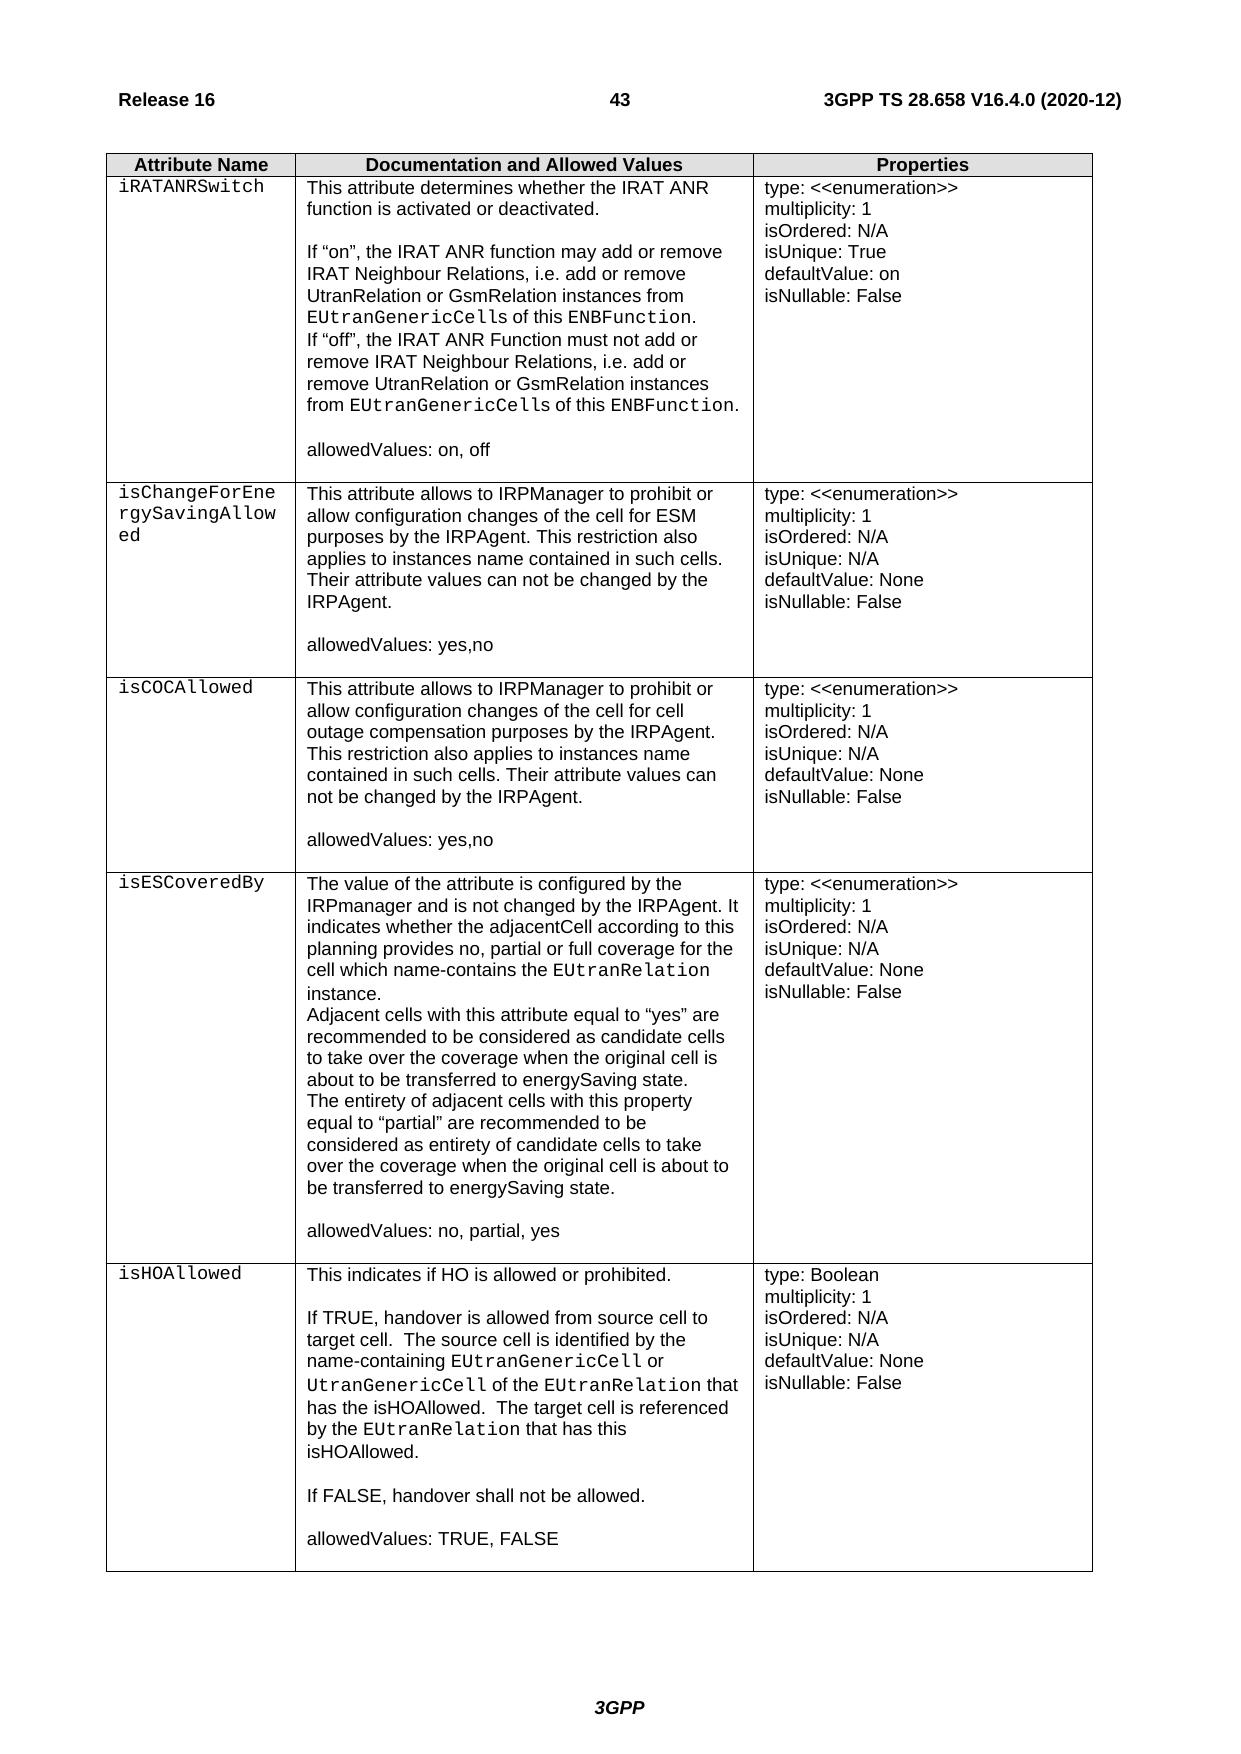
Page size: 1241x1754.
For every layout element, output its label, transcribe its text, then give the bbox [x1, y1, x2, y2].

table_cell isChangeForEnergySavingAllowed [107, 483, 295, 677]
table_cell isHOAllowed [107, 1264, 295, 1571]
table_cell This attribute allows to IRPManager to prohibit or allow configuration changes of the cell for cell outage compensation purposes by the IRPAgent. This restriction also applies to instances name contained in such cells. Their attribute values can not be changed by the IRPAgent. allowedValues: yes,no [296, 678, 753, 872]
table_cell This attribute allows to IRPManager to prohibit or allow configuration changes of the cell for ESM purposes by the IRPAgent. This restriction also applies to instances name contained in such cells. Their attribute values can not be changed by the IRPAgent. allowedValues: yes,no [296, 483, 753, 677]
table_header Documentation and Allowed Values [296, 154, 753, 176]
table_cell This attribute determines whether the IRAT ANR function is activated or deactivated. If “on”, the IRAT ANR function may add or remove IRAT Neighbour Relations, i.e. add or remove UtranRelation or GsmRelation instances from EUtranGenericCells of this ENBFunction. If “off”, the IRAT ANR Function must not add or remove IRAT Neighbour Relations, i.e. add or remove UtranRelation or GsmRelation instances from EUtranGenericCells of this ENBFunction. allowedValues: on, off [296, 177, 753, 482]
table_cell iRATANRSwitch [107, 177, 295, 482]
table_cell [754, 177, 1092, 482]
table_cell type: Boolean multiplicity: 1 isOrdered: N/A isUnique: N/A defaultValue: None isNullable: False [754, 1264, 1092, 1571]
table_cell isCOCAllowed [107, 678, 295, 872]
table_cell type: <<enumeration>> multiplicity: 1 isOrdered: N/A isUnique: N/A defaultValue: None isNullable: False [754, 483, 1092, 677]
table_cell This indicates if HO is allowed or prohibited. If TRUE, handover is allowed from source cell to target cell. The source cell is identified by the name-containing EUtranGenericCell or UtranGenericCell of the EUtranRelation that has the isHOAllowed. The target cell is referenced by the EUtranRelation that has this isHOAllowed. If FALSE, handover shall not be allowed. allowedValues: TRUE, FALSE [296, 1264, 753, 1571]
table_header Properties [754, 154, 1092, 176]
table_header Attribute Name [107, 154, 295, 176]
table_cell The value of the attribute is configured by the IRPmanager and is not changed by the IRPAgent. It indicates whether the adjacentCell according to this planning provides no, partial or full coverage for the cell which name-contains the EUtranRelation instance. Adjacent cells with this attribute equal to “yes” are recommended to be considered as candidate cells to take over the coverage when the original cell is about to be transferred to energySaving state. The entirety of adjacent cells with this property equal to “partial” are recommended to be considered as entirety of candidate cells to take over the coverage when the original cell is about to be transferred to energySaving state. allowedValues: no, partial, yes [296, 873, 753, 1263]
table_cell type: <<enumeration>> multiplicity: 1 isOrdered: N/A isUnique: N/A defaultValue: None isNullable: False [754, 873, 1092, 1263]
table_cell type: <<enumeration>> multiplicity: 1 isOrdered: N/A isUnique: N/A defaultValue: None isNullable: False [754, 678, 1092, 872]
table_cell isESCoveredBy [107, 873, 295, 1263]
